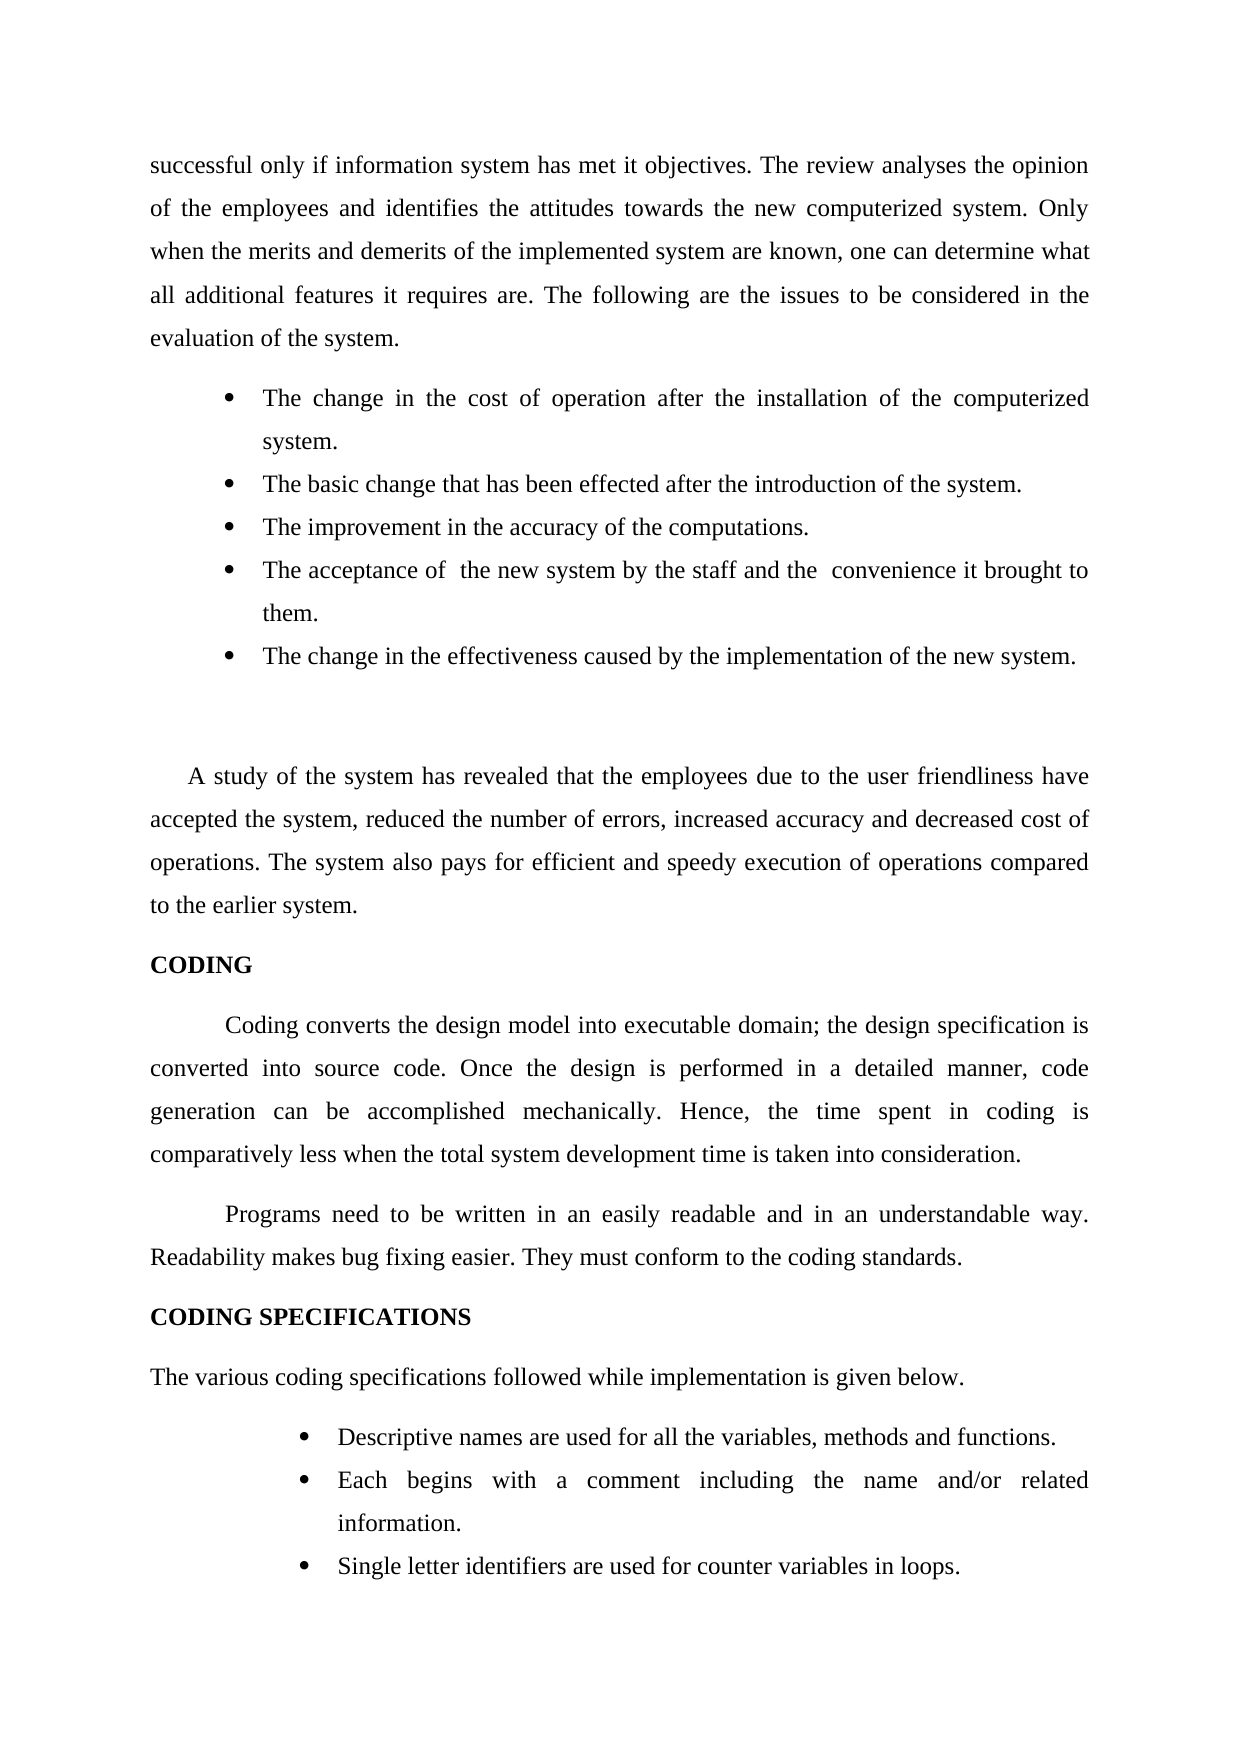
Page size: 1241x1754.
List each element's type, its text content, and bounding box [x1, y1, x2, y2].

text A study of the system has revealed that the employees due to the user friendliness have accepted the system, reduced the number of errors, increased accuracy and decreased cost of operations. The system also pays for efficient and speedy execution of operations compared to the earlier system. [150, 761, 1090, 919]
list Descriptive names are used for all the variables, methods and functions. [300, 1422, 1090, 1450]
list The acceptance of the new system by the staff and the convenience it brought to them. [225, 555, 1090, 627]
text Programs need to be written in an easily readable and in an understandable way. Readability makes bug fixing easier. They must conform to the coding standards. [150, 1199, 1090, 1271]
list Single letter identifiers are used for counter variables in loops. [300, 1551, 1090, 1580]
list The basic change that has been effected after the introduction of the system. [225, 469, 1090, 498]
text CODING SPECIFICATIONS [150, 1302, 1090, 1331]
list The change in the effectiveness caused by the implementation of the new system. [225, 641, 1090, 670]
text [150, 150, 1090, 352]
text The various coding specifications followed while implementation is given below. [150, 1362, 1090, 1391]
list Each begins with a comment including the name and/or related information. [300, 1465, 1090, 1537]
text CODING [150, 950, 1090, 979]
text Coding converts the design model into executable domain; the design specification is converted into source code. Once the design is performed in a detailed manner, code generation can be accomplished mechanically. Hence, the time spent in coding is comparatively less when the total system development time is taken into consideration. [150, 1010, 1090, 1168]
list The improvement in the accuracy of the computations. [225, 512, 1090, 541]
list The change in the cost of operation after the installation of the computerized system. [225, 383, 1090, 454]
